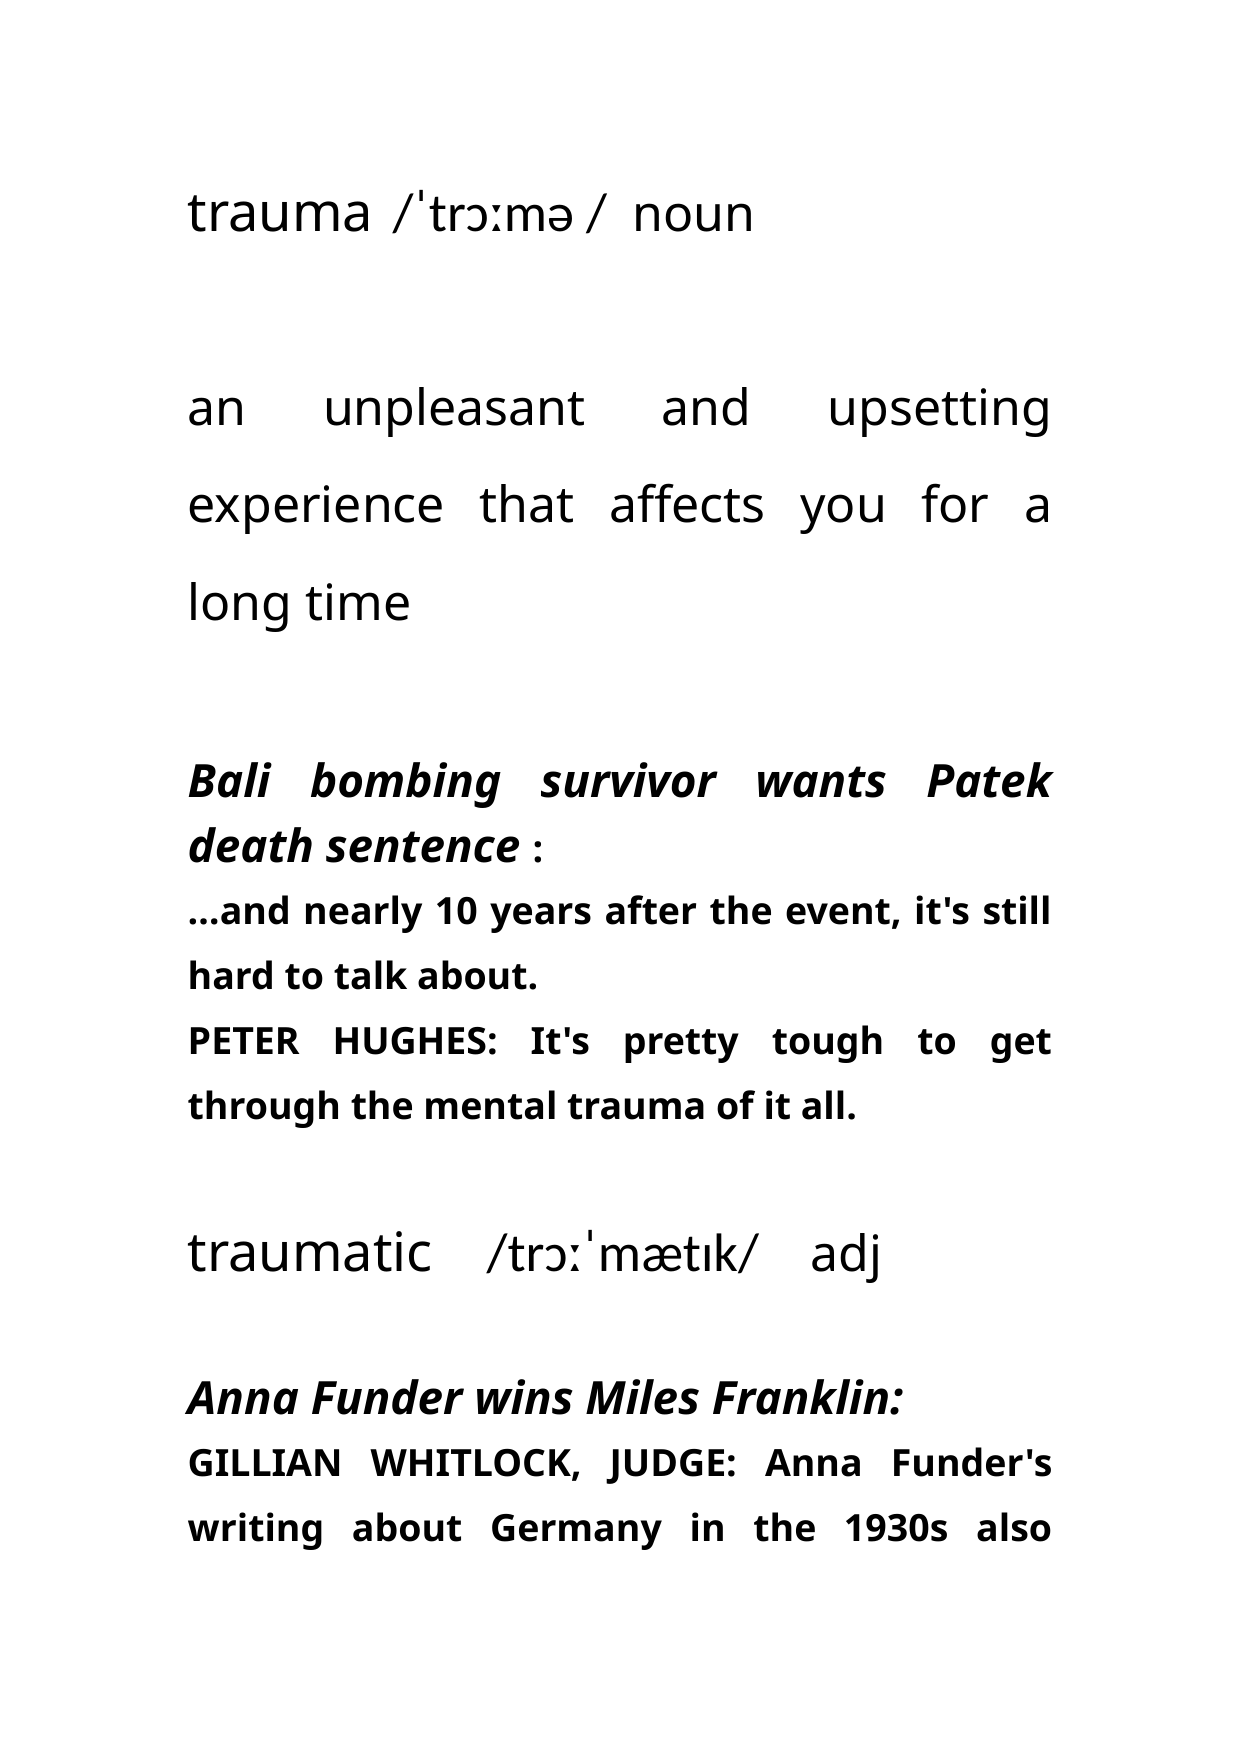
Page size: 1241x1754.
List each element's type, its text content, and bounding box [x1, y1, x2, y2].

text traumatic /trɔːˈmætɪk/ adj [187, 1202, 1053, 1299]
text Bali bombing survivor wants Patek death sentence : [187, 747, 1053, 877]
text trauma /ˈtrɔːmə / noun [187, 162, 1053, 259]
text …and nearly 10 years after the event, it's still hard to talk about. PETER HUGHES: It's pretty tough to get through the mental trauma of it all. [187, 877, 1053, 1137]
text an unpleasant and upsetting experience that affects you for a long time [187, 357, 1053, 649]
text Anna Funder wins Miles Franklin: [187, 1364, 1053, 1429]
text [187, 1429, 1053, 1559]
